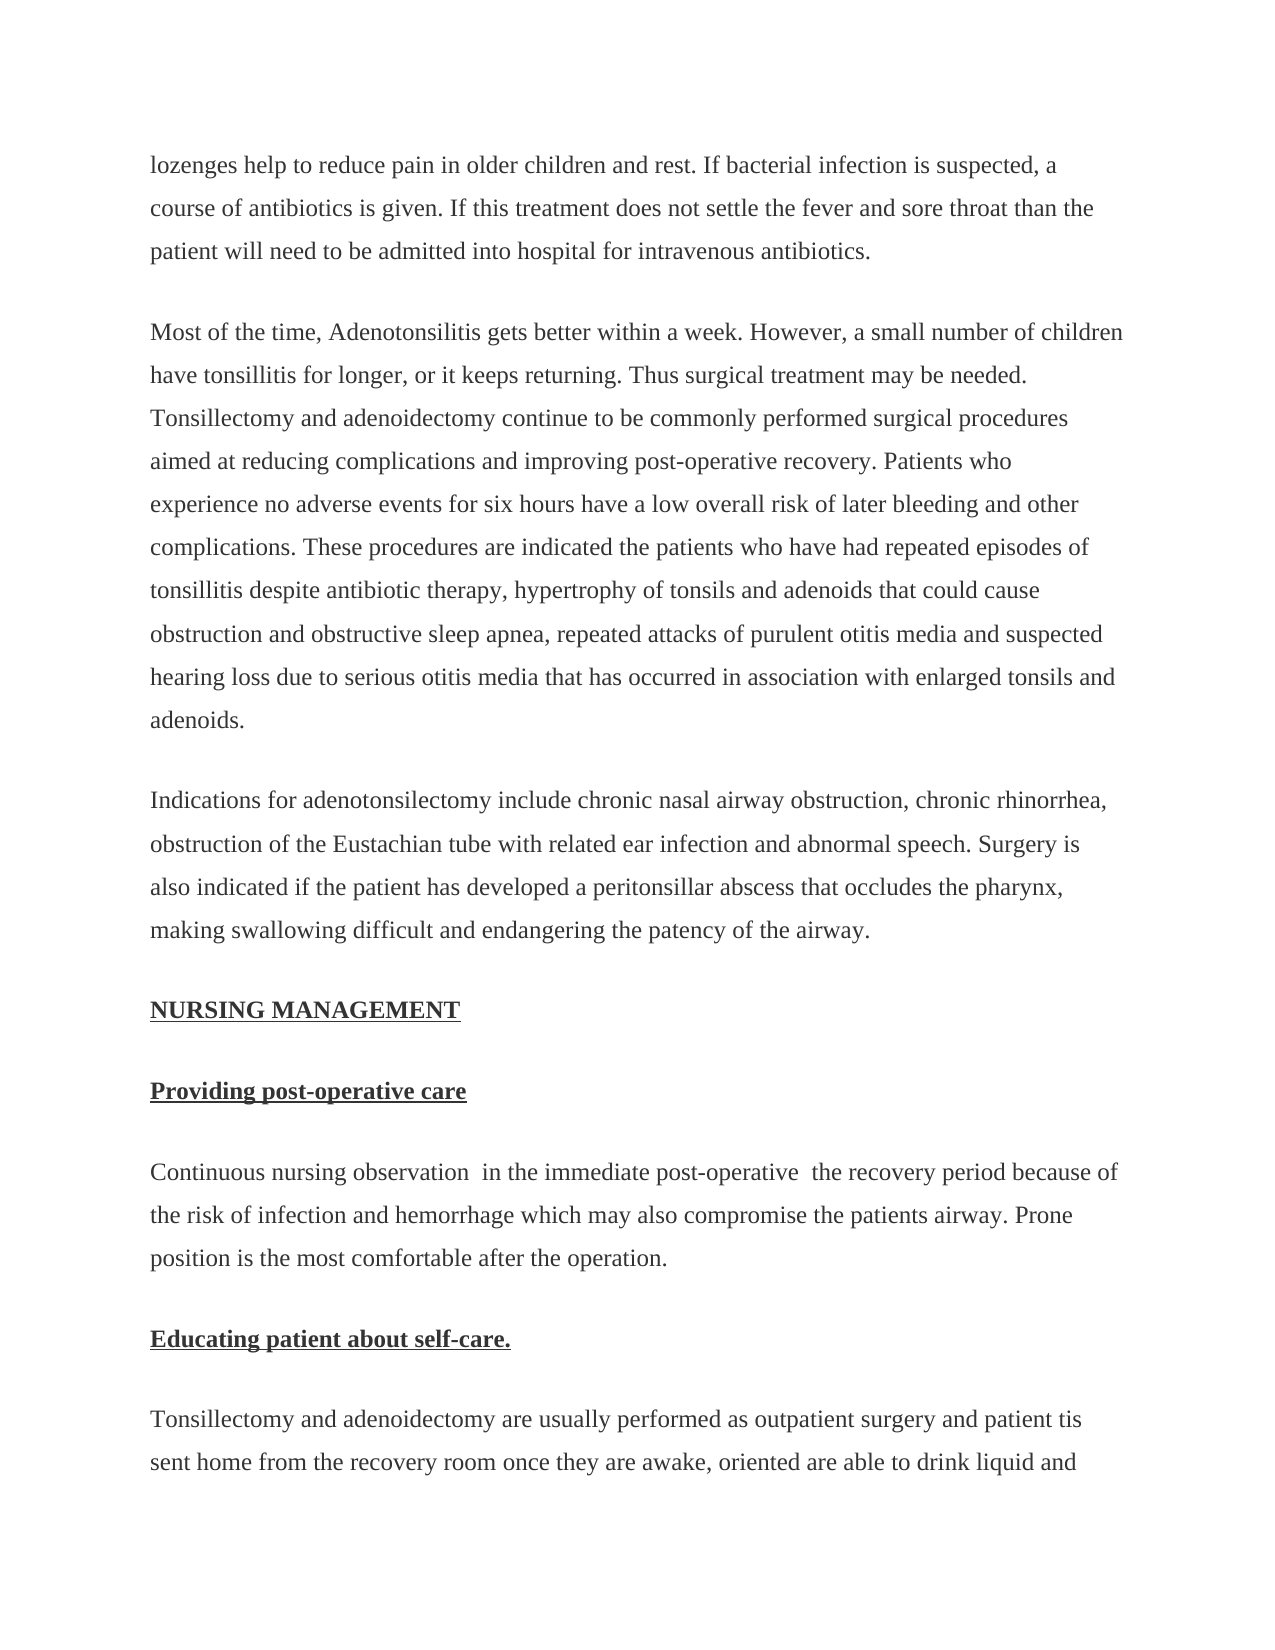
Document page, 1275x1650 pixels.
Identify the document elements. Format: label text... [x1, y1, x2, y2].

text Continuous nursing observation in the immediate post-operative the recovery period because of the risk of infection and hemorrhage which may also compromise the patients airway. Prone position is the most comfortable after the operation. [150, 1157, 1125, 1272]
text Educating patient about self-care. [150, 1324, 1125, 1352]
text Indications for adenotonsilectomy include chronic nasal airway obstruction, chronic rhinorrhea, obstruction of the Eustachian tube with related ear infection and abnormal speech. Surgery is also indicated if the patient has developed a peritonsillar abscess that occludes the pharynx, making swallowing difficult and endangering the patency of the airway. [150, 786, 1125, 944]
text Providing post-operative care [150, 1076, 1125, 1105]
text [150, 1404, 1125, 1476]
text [150, 150, 1125, 265]
text NURSING MANAGEMENT [150, 996, 1125, 1024]
text Most of the time, Adenotonsilitis gets better within a week. However, a small number of children have tonsillitis for longer, or it keeps returning. Thus surgical treatment may be needed. Tonsillectomy and adenoidectomy continue to be commonly performed surgical procedures aimed at reducing complications and improving post-operative recovery. Patients who experience no adverse events for six hours have a low overall risk of later bleeding and other complications. These procedures are indicated the patients who have had repeated episodes of tonsillitis despite antibiotic therapy, hypertrophy of tonsils and adenoids that could cause obstruction and obstructive sleep apnea, repeated attacks of purulent otitis media and suspected hearing loss due to serious otitis media that has occurred in association with enlarged tonsils and adenoids. [150, 317, 1125, 734]
